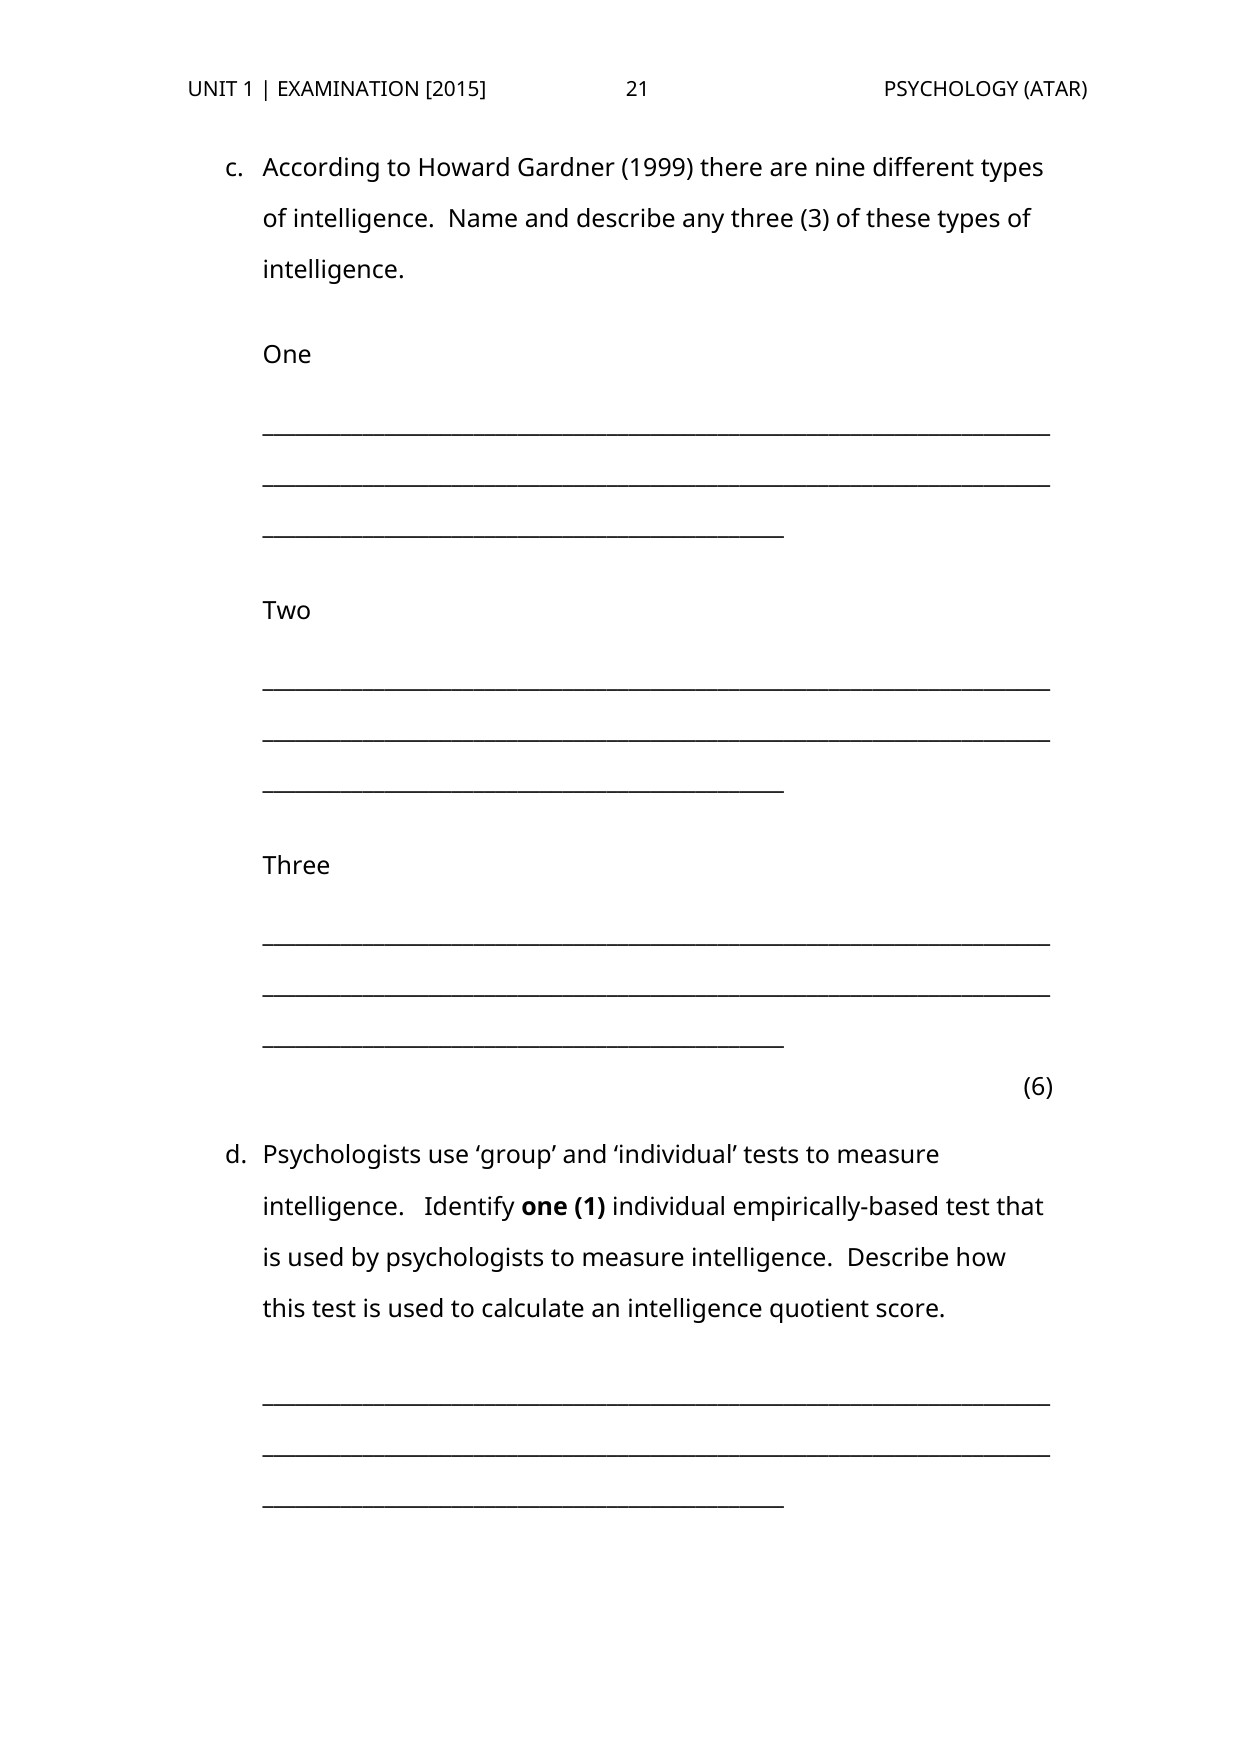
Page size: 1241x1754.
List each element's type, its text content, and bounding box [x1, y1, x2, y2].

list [262, 1375, 1053, 1512]
text (6) [187, 1069, 1053, 1103]
list Three [262, 848, 1053, 882]
list Psychologists use ‘group’ and ‘individual’ tests to measure intelligence. Identify one (1) individual empirically-based test that is used by psychologists to measure intelligence. Describe how this test is used to calculate an intelligence quotient score. [225, 1137, 1053, 1324]
list According to Howard Gardner (1999) there are nine different types of intelligence. Name and describe any three (3) of these types of intelligence. [225, 150, 1053, 286]
list One [262, 337, 1053, 371]
text Two [187, 592, 1053, 627]
